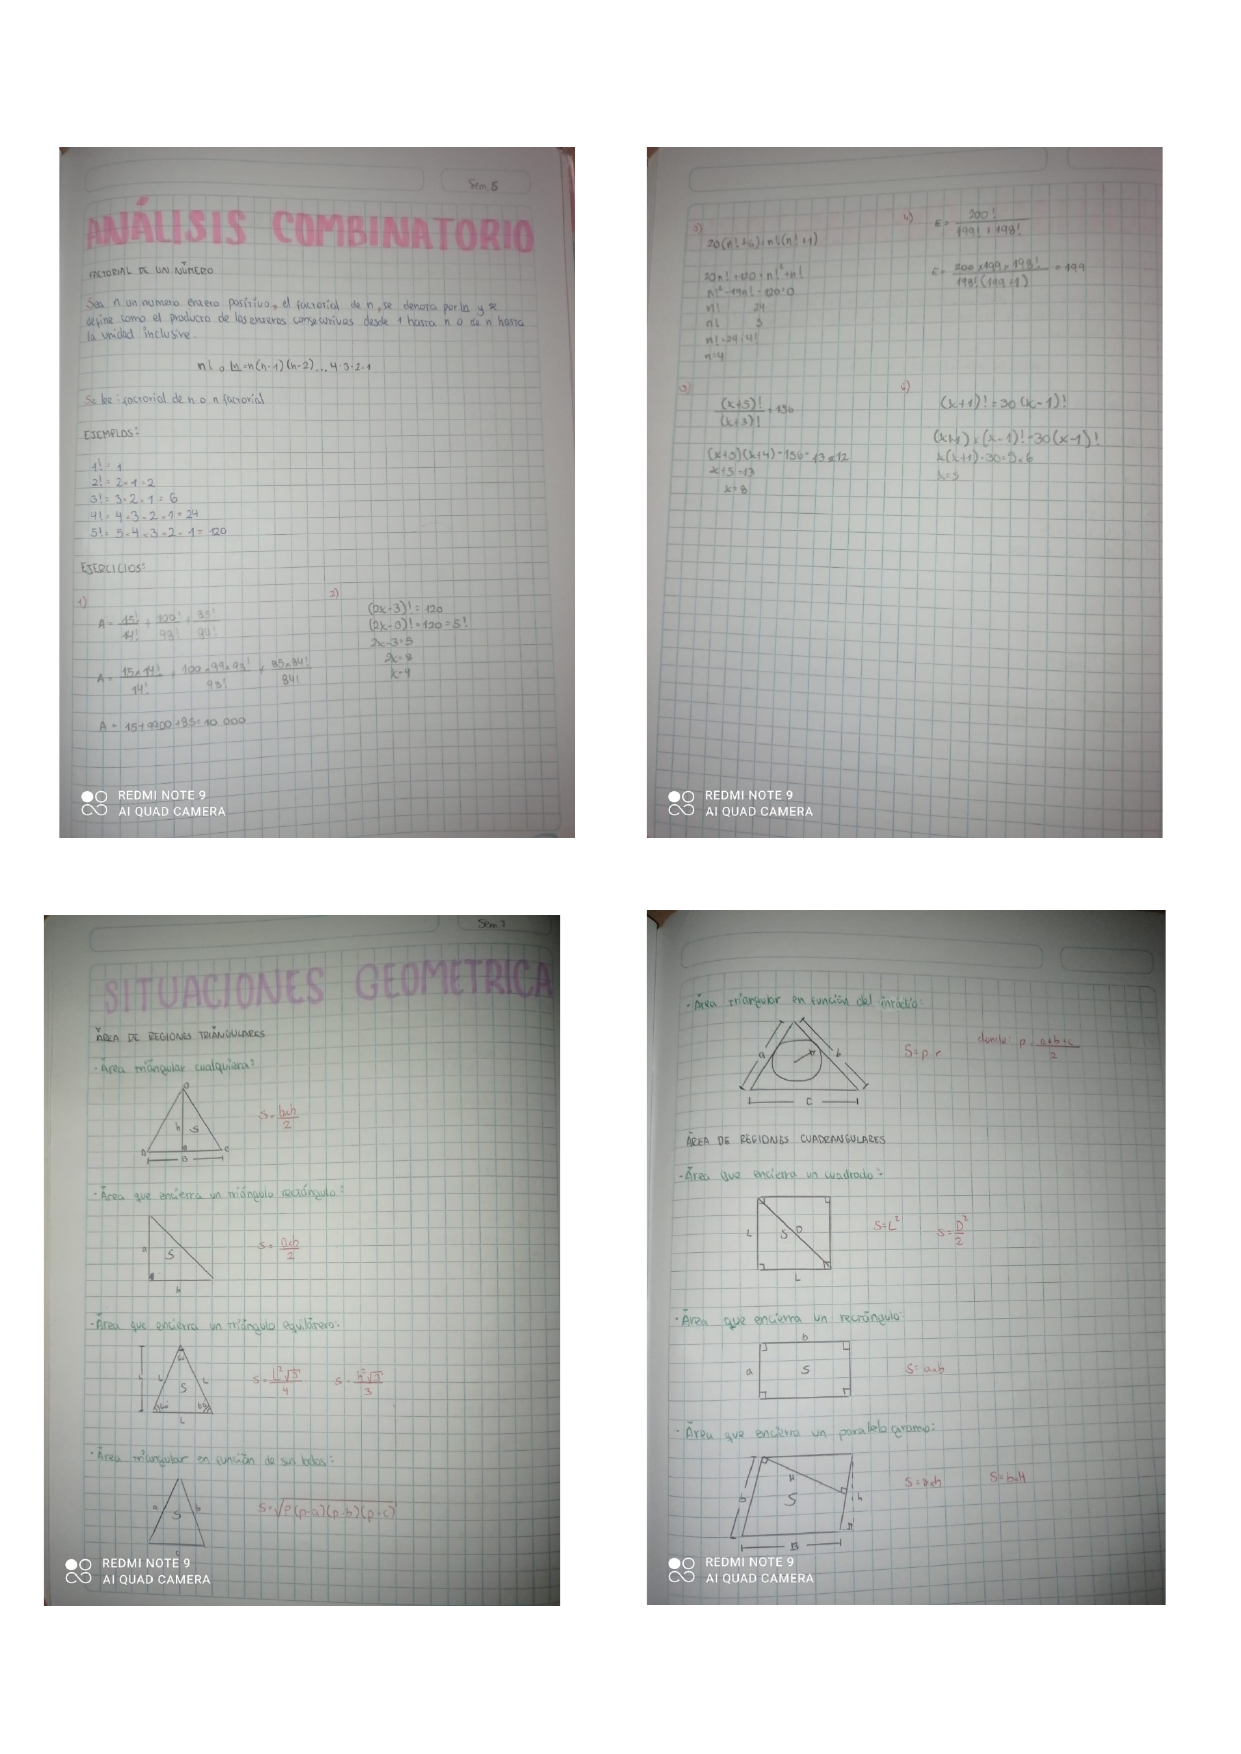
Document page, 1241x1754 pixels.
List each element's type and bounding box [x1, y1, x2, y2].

picture [43, 915, 561, 1606]
picture [646, 910, 1166, 1605]
picture [59, 147, 575, 838]
picture [646, 147, 1163, 838]
